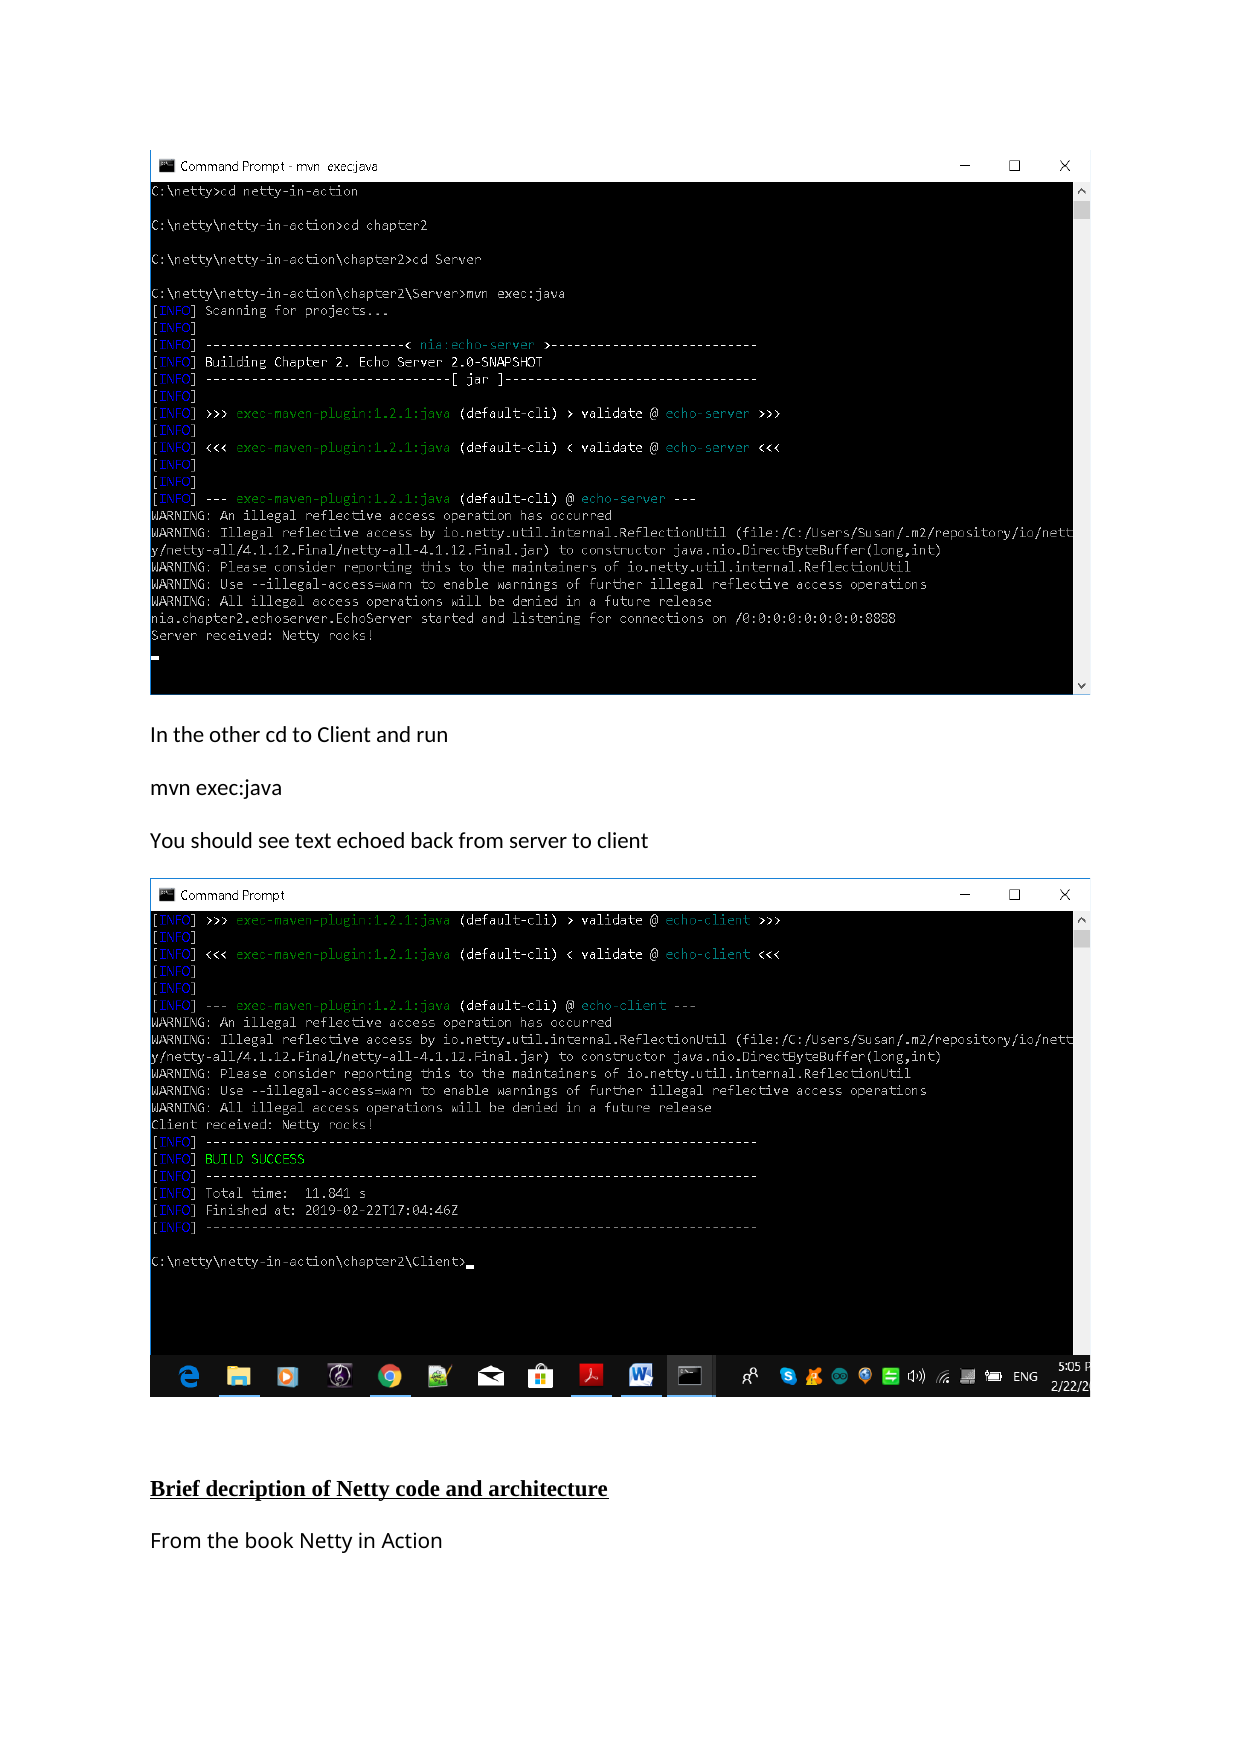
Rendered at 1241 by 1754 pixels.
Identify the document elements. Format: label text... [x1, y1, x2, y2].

text From the book Netty in Action [150, 1526, 1090, 1554]
text You should see text echoed back from server to client [150, 826, 1090, 854]
picture [150, 150, 1091, 695]
picture [150, 878, 1091, 1397]
text mvn exec:java [150, 773, 1090, 801]
text In the other cd to Client and run [150, 720, 1090, 748]
text Brief decription of Netty code and architecture [150, 1475, 1090, 1501]
